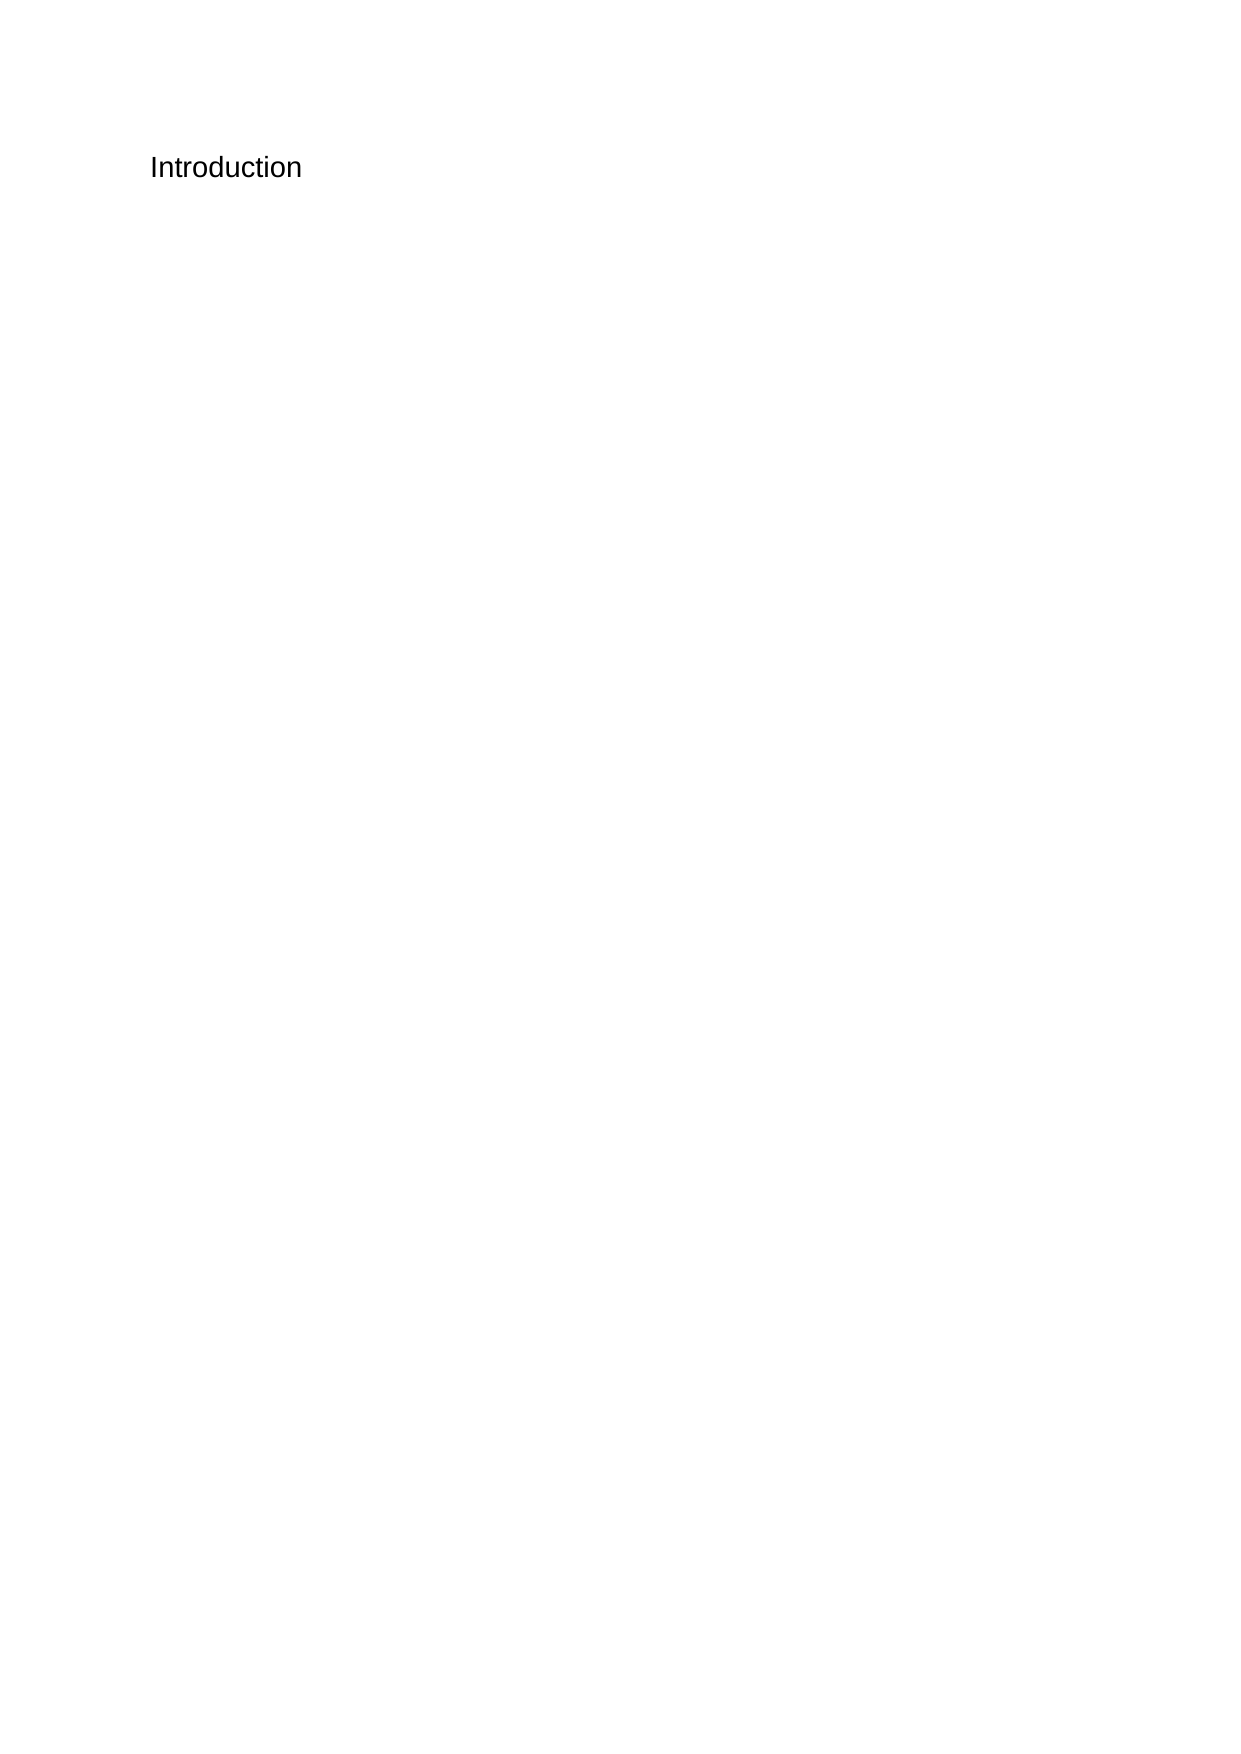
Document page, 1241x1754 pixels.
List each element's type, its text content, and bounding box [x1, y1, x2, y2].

text Introduction [150, 150, 1090, 183]
